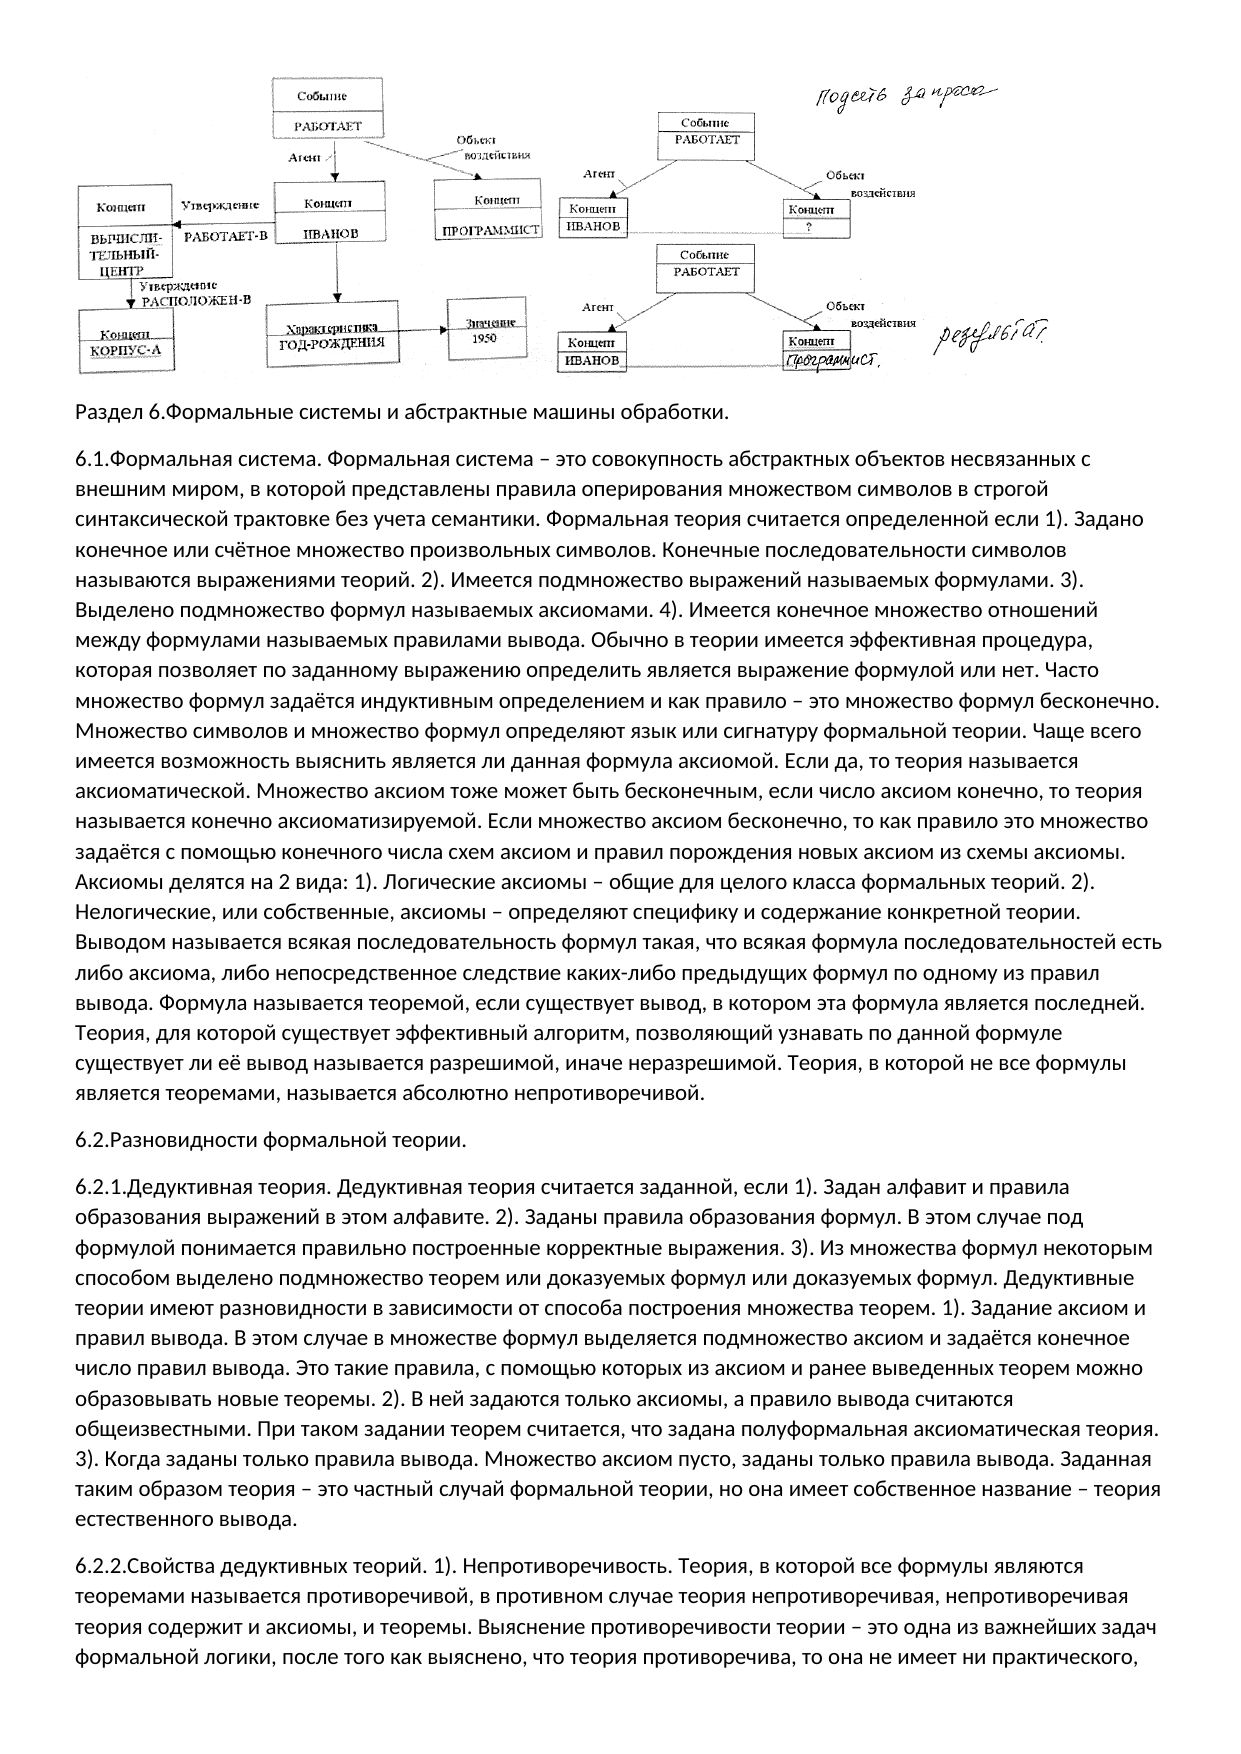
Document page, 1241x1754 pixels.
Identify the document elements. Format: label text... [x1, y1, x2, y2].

text 6.2.1.Дедуктивная теория. Дедуктивная теория считается заданной, если 1). Задан алфавит и правила образования выражений в этом алфавите. 2). Заданы правила образования формул. В этом случае под формулой понимается правильно построенные корректные выражения. 3). Из множества формул некоторым способом выделено подмножество теорем или доказуемых формул или доказуемых формул. Дедуктивные теории имеют разновидности в зависимости от способа построения множества теорем. 1). Задание аксиом и правил вывода. В этом случае в множестве формул выделяется подмножество аксиом и задаётся конечное число правил вывода. Это такие правила, с помощью которых из аксиом и ранее выведенных теорем можно образовывать новые теоремы. 2). В ней задаются только аксиомы, а правило вывода считаются общеизвестными. При таком задании теорем считается, что задана полуформальная аксиоматическая теория. 3). Когда заданы только правила вывода. Множество аксиом пусто, заданы только правила вывода. Заданная таким образом теория – это частный случай формальной теории, но она имеет собственное название – теория естественного вывода. [75, 1172, 1165, 1532]
text 6.2.Разновидности формальной теории. [75, 1125, 1165, 1153]
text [75, 1551, 1165, 1670]
text 6.1.Формальная система. Формальная система – это совокупность абстрактных объектов несвязанных с внешним миром, в которой представлены правила оперирования множеством символов в строгой синтаксической трактовке без учета семантики. Формальная теория считается определенной если 1). Задано конечное или счётное множество произвольных символов. Конечные последовательности символов называются выражениями теорий. 2). Имеется подмножество выражений называемых формулами. 3). Выделено подмножество формул называемых аксиомами. 4). Имеется конечное множество отношений между формулами называемых правилами вывода. Обычно в теории имеется эффективная процедура, которая позволяет по заданному выражению определить является выражение формулой или нет. Часто множество формул задаётся индуктивным определением и как правило – это множество формул бесконечно. Множество символов и множество формул определяют язык или сигнатуру формальной теории. Чаще всего имеется возможность выяснить является ли данная формула аксиомой. Если да, то теория называется аксиоматической. Множество аксиом тоже может быть бесконечным, если число аксиом конечно, то теория называется конечно аксиоматизируемой. Если множество аксиом бесконечно, то как правило это множество задаётся с помощью конечного числа схем аксиом и правил порождения новых аксиом из схемы аксиомы. Аксиомы делятся на 2 вида: 1). Логические аксиомы – общие для целого класса формальных теорий. 2). Нелогические, или собственные, аксиомы – определяют специфику и содержание конкретной теории. Выводом называется всякая последовательность формул такая, что всякая формула последовательностей есть либо аксиома, либо непосредственное следствие каких-либо предыдущих формул по одному из правил вывода. Формула называется теоремой, если существует вывод, в котором эта формула является последней. Теория, для которой существует эффективный алгоритм, позволяющий узнавать по данной формуле существует ли её вывод называется разрешимой, иначе неразрешимой. Теория, в которой не все формулы является теоремами, называется абсолютно непротиворечивой. [75, 444, 1165, 1106]
picture [75, 74, 1061, 379]
text Раздел 6.Формальные системы и абстрактные машины обработки. [75, 397, 1165, 425]
